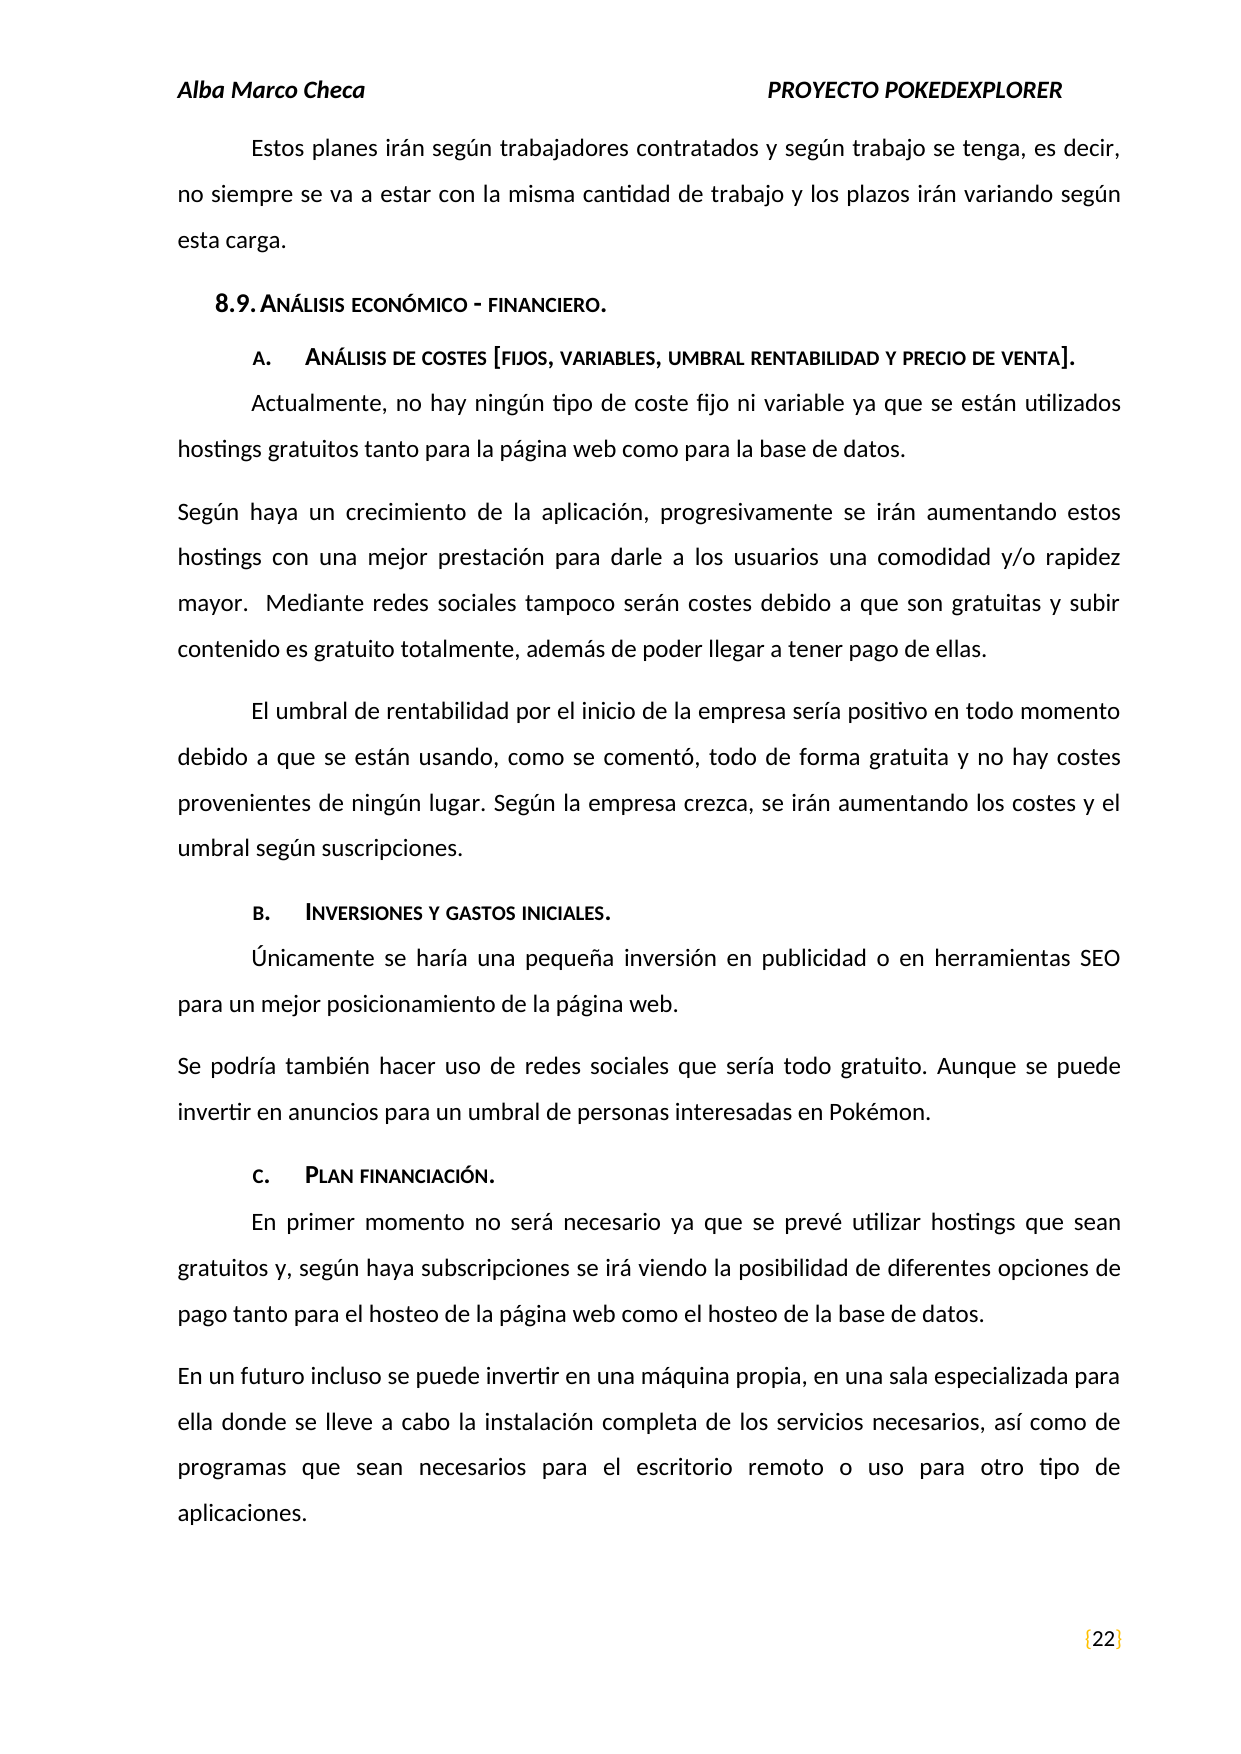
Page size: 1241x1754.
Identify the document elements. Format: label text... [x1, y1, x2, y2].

subtitle Análisis de costes [fijos, variables, umbral rentabilidad y precio de venta]. [252, 340, 1122, 372]
text Actualmente, no hay ningún tipo de coste fijo ni variable ya que se están utilizados hostings gratuitos tanto para la página web como para la base de datos. [177, 387, 1122, 464]
text El umbral de rentabilidad por el inicio de la empresa sería positivo en todo momento debido a que se están usando, como se comentó, todo de forma gratuita y no hay costes provenientes de ningún lugar. Según la empresa crezca, se irán aumentando los costes y el umbral según suscripciones. [177, 695, 1122, 863]
text Según haya un crecimiento de la aplicación, progresivamente se irán aumentando estos hostings con una mejor prestación para darle a los usuarios una comodidad y/o rapidez mayor. Mediante redes sociales tampoco serán costes debido a que son gratuitas y subir contenido es gratuito totalmente, además de poder llegar a tener pago de ellas. [177, 496, 1122, 663]
text En primer momento no será necesario ya que se prevé utilizar hostings que sean gratuitos y, según haya subscripciones se irá viendo la posibilidad de diferentes opciones de pago tanto para el hosteo de la página web como el hosteo de la base de datos. [177, 1206, 1122, 1328]
subtitle Análisis económico - financiero. [215, 286, 1122, 319]
subtitle Plan financiación. [252, 1159, 1122, 1190]
text Estos planes irán según trabajadores contratados y según trabajo se tenga, es decir, no siempre se va a estar con la misma cantidad de trabajo y los plazos irán variando según esta carga. [177, 132, 1122, 254]
text Únicamente se haría una pequeña inversión en publicidad o en herramientas SEO para un mejor posicionamiento de la página web. [177, 942, 1122, 1019]
subtitle Inversiones y gastos iniciales. [252, 895, 1122, 927]
text En un futuro incluso se puede invertir en una máquina propia, en una sala especializada para ella donde se lleve a cabo la instalación completa de los servicios necesarios, así como de programas que sean necesarios para el escritorio remoto o uso para otro tipo de aplicaciones. [177, 1360, 1122, 1528]
text Se podría también hacer uso de redes sociales que sería todo gratuito. Aunque se puede invertir en anuncios para un umbral de personas interesadas en Pokémon. [177, 1051, 1122, 1127]
